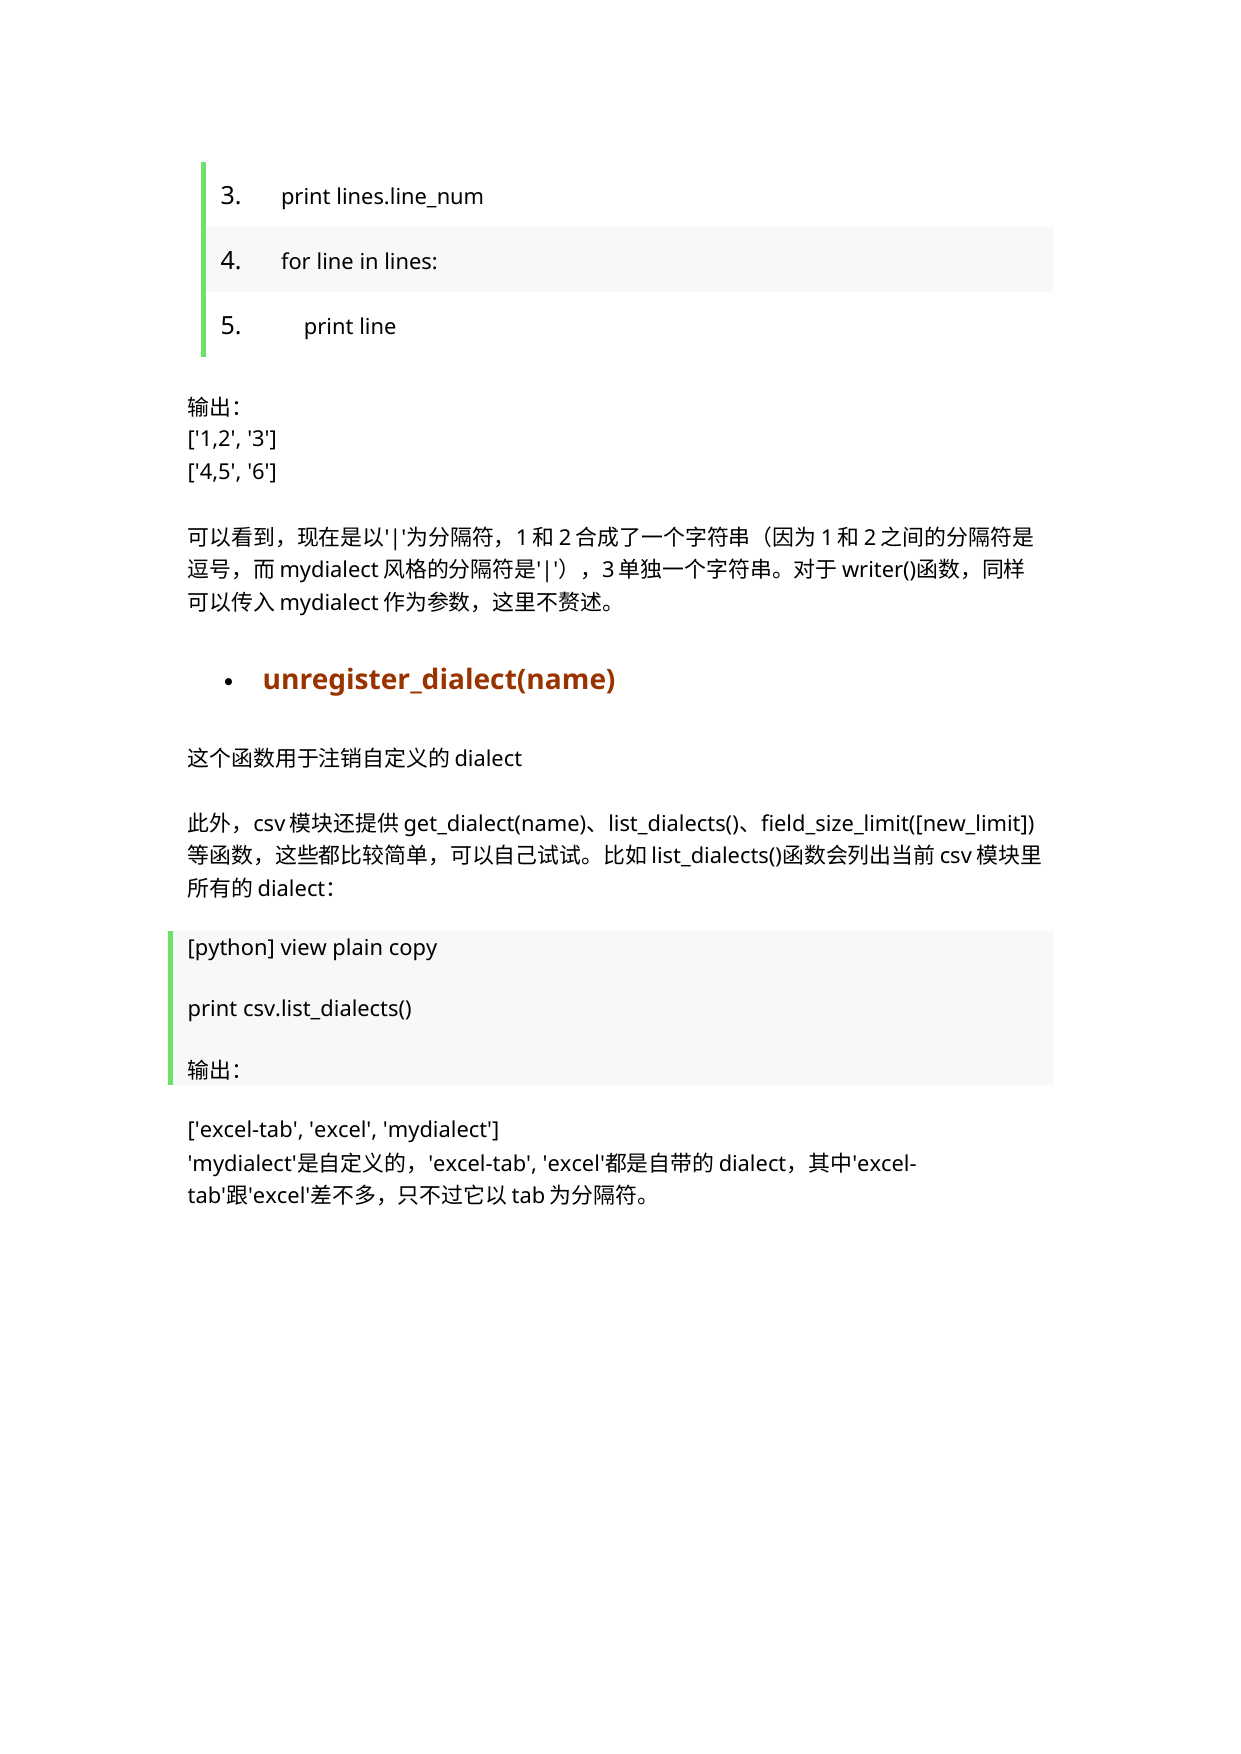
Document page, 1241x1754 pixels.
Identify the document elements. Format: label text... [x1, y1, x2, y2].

text ['excel-tab', 'excel', 'mydialect'] [187, 1113, 1042, 1145]
list unregister_dialect(name) [225, 646, 1053, 711]
text 输出： [187, 357, 1053, 422]
text 此外，csv模块还提供get_dialect(name)、list_dialects()、field_size_limit([new_limit])等函数，这些都比较简单，可以自己试试。比如list_dialects()函数会列出当前csv模块里所有的dialect： [187, 805, 1042, 903]
list print line [206, 292, 1053, 357]
text 可以看到，现在是以'|'为分隔符，1和2合成了一个字符串（因为1和2之间的分隔符是逗号，而mydialect风格的分隔符是'|'），3单独一个字符串。对于writer()函数，同样可以传入mydialect作为参数，这里不赘述。 [187, 519, 1042, 617]
text print csv.list_dialects() [173, 992, 1053, 1024]
text 'mydialect'是自定义的，'excel-tab', 'excel'都是自带的dialect，其中'excel-tab'跟'excel'差不多，只不过它以tab为分隔符。 [187, 1145, 1042, 1210]
text 输出： [173, 1052, 1053, 1085]
text 这个函数用于注销自定义的dialect [187, 740, 1042, 773]
list for line in lines: [206, 227, 1053, 292]
list print lines.line_num [206, 162, 1053, 227]
text [python] view plain copy [173, 931, 1053, 963]
text ['1,2', '3'] ['4,5', '6'] [187, 422, 1053, 487]
